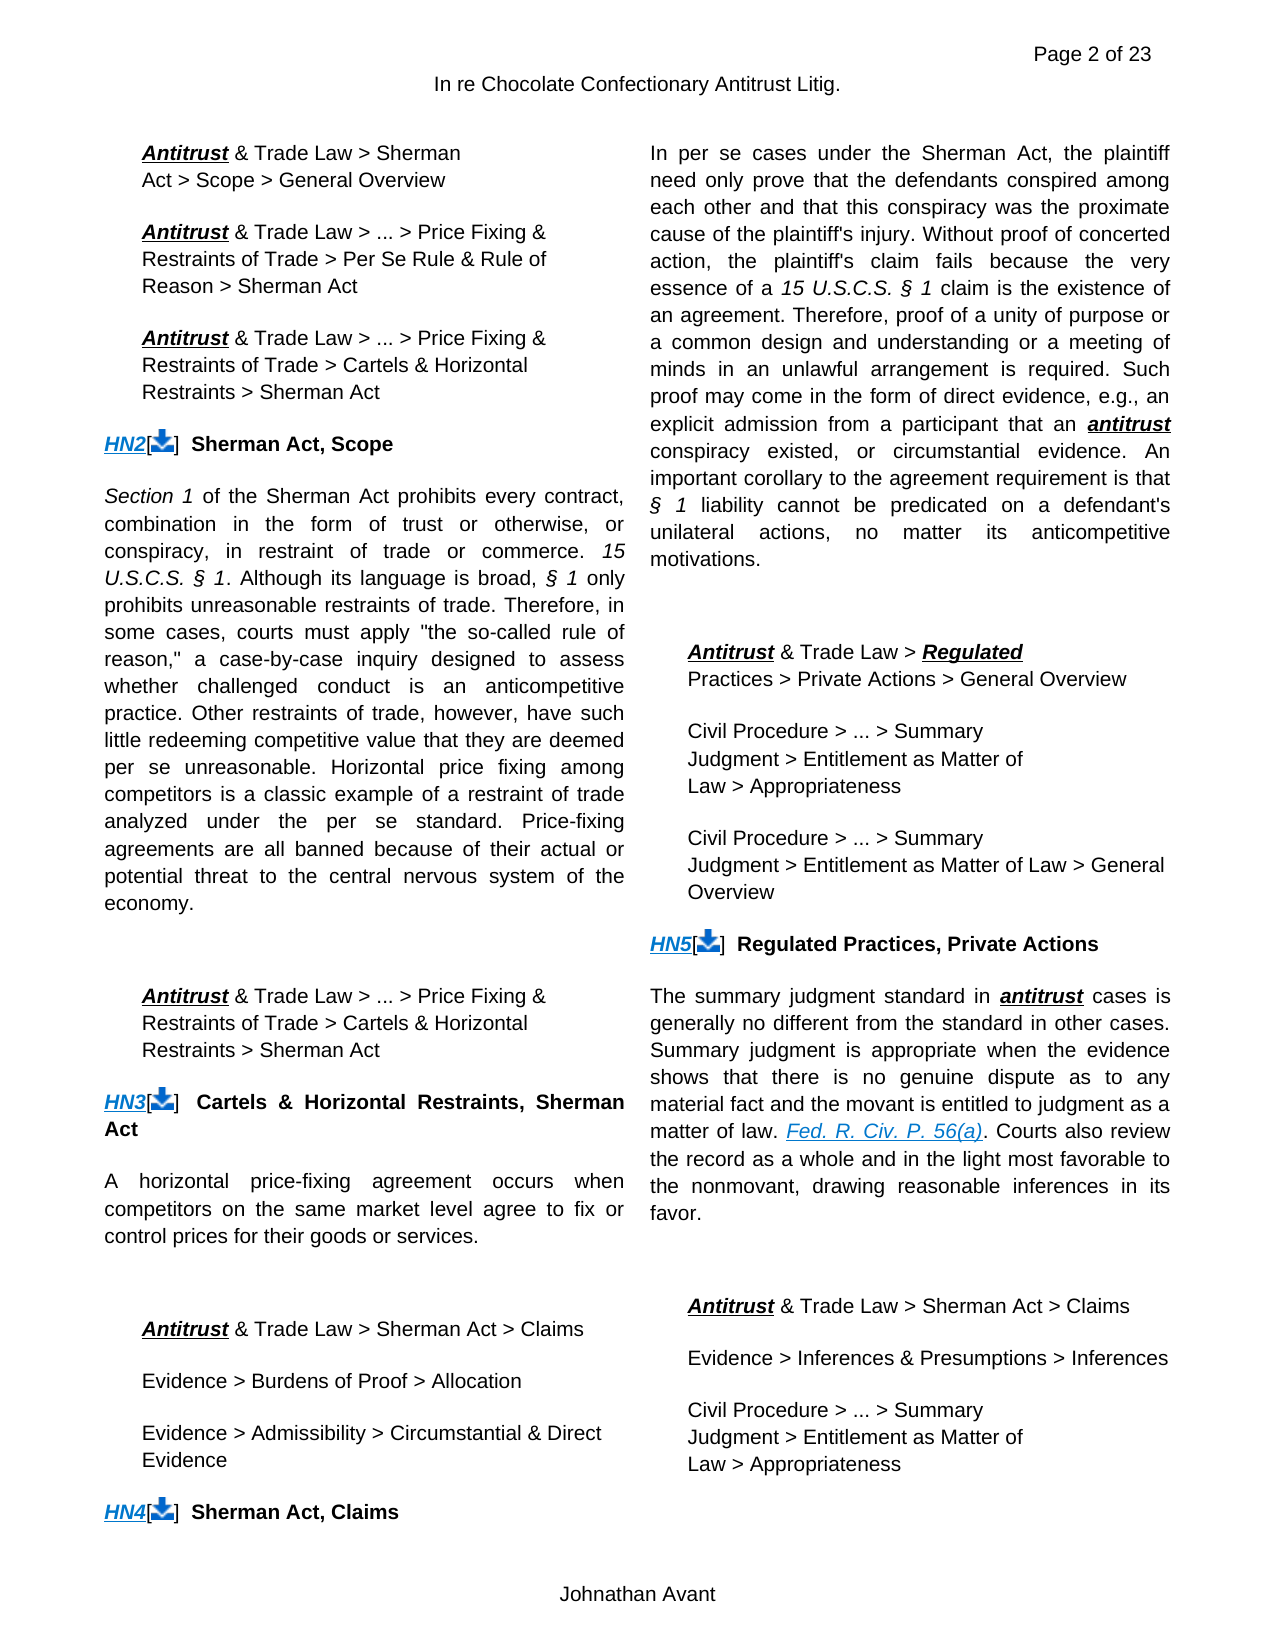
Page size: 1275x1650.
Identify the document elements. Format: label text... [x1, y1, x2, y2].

text HN3[] Cartels & Horizontal Restraints, Sherman Act [104, 1087, 625, 1141]
text Section 1 of the Sherman Act prohibits every contract, combination in the form of trust or otherwise, or conspiracy, in restraint of trade or commerce. 15 U.S.C.S. § 1. Although its language is broad, § 1 only prohibits unreasonable restraints of trade. Therefore, in some cases, courts must apply "the so-called rule of reason," a case-by-case inquiry designed to assess whether challenged conduct is an anticompetitive practice. Other restraints of trade, however, have such little redeeming competitive value that they are deemed per se unreasonable. Horizontal price fixing among competitors is a classic example of a restraint of trade analyzed under the per se standard. Price-fixing agreements are all banned because of their actual or potential threat to the central nervous system of the economy. [104, 481, 625, 914]
text Antitrust & Trade Law > ... > Price Fixing & Restraints of Trade > Cartels & Horizontal Restraints > Sherman Act [142, 323, 625, 404]
text In per se cases under the Sherman Act, the plaintiff need only prove that the defendants conspired among each other and that this conspiracy was the proximate cause of the plaintiff's injury. Without proof of concerted action, the plaintiff's claim fails because the very essence of a 15 U.S.C.S. § 1 claim is the existence of an agreement. Therefore, proof of a unity of purpose or a common design and understanding or a meeting of minds in an unlawful arrangement is required. Such proof may come in the form of direct evidence, e.g., an explicit admission from a participant that an antitrust conspiracy existed, or circumstantial evidence. An important corollary to the agreement requirement is that § 1 liability cannot be predicated on a defendant's unilateral actions, no matter its anticompetitive motivations. [650, 137, 1171, 571]
text HN2[] Sherman Act, Scope [104, 429, 625, 456]
text Antitrust & Trade Law > ... > Price Fixing & Restraints of Trade > Cartels & Horizontal Restraints > Sherman Act [142, 981, 625, 1062]
picture [151, 429, 174, 452]
picture [151, 1087, 174, 1110]
text Evidence > Admissibility > Circumstantial & Direct Evidence [142, 1418, 625, 1472]
text Antitrust & Trade Law > Sherman Act > Claims [142, 1314, 625, 1341]
text The summary judgment standard in antitrust cases is generally no different from the standard in other cases. Summary judgment is appropriate when the evidence shows that there is no genuine dispute as to any material fact and the movant is entitled to judgment as a matter of law. Fed. R. Civ. P. 56(a). Courts also review the record as a whole and in the light most favorable to the nonmovant, drawing reasonable inferences in its favor. [650, 981, 1171, 1224]
text Evidence > Burdens of Proof > Allocation [142, 1366, 625, 1393]
text Antitrust & Trade Law > Sherman Act > Scope > General Overview [142, 137, 625, 192]
picture [151, 1497, 174, 1520]
picture [697, 929, 720, 952]
text HN5[] Regulated Practices, Private Actions [650, 929, 1171, 956]
text HN4[] Sherman Act, Claims [104, 1497, 625, 1524]
text Civil Procedure > ... > Summary Judgment > Entitlement as Matter of Law > Appropriateness [687, 716, 1171, 797]
text Antitrust & Trade Law > Regulated Practices > Private Actions > General Overview [687, 637, 1171, 691]
text Evidence > Inferences & Presumptions > Inferences [687, 1343, 1171, 1370]
text Antitrust & Trade Law > ... > Price Fixing & Restraints of Trade > Per Se Rule & Rule of Reason > Sherman Act [142, 217, 625, 298]
text A horizontal price-fixing agreement occurs when competitors on the same market level agree to fix or control prices for their goods or services. [104, 1166, 625, 1247]
text Antitrust & Trade Law > Sherman Act > Claims [687, 1291, 1171, 1318]
text Civil Procedure > ... > Summary Judgment > Entitlement as Matter of Law > General Overview [687, 822, 1171, 904]
text Civil Procedure > ... > Summary Judgment > Entitlement as Matter of Law > Appropriateness [687, 1395, 1171, 1476]
